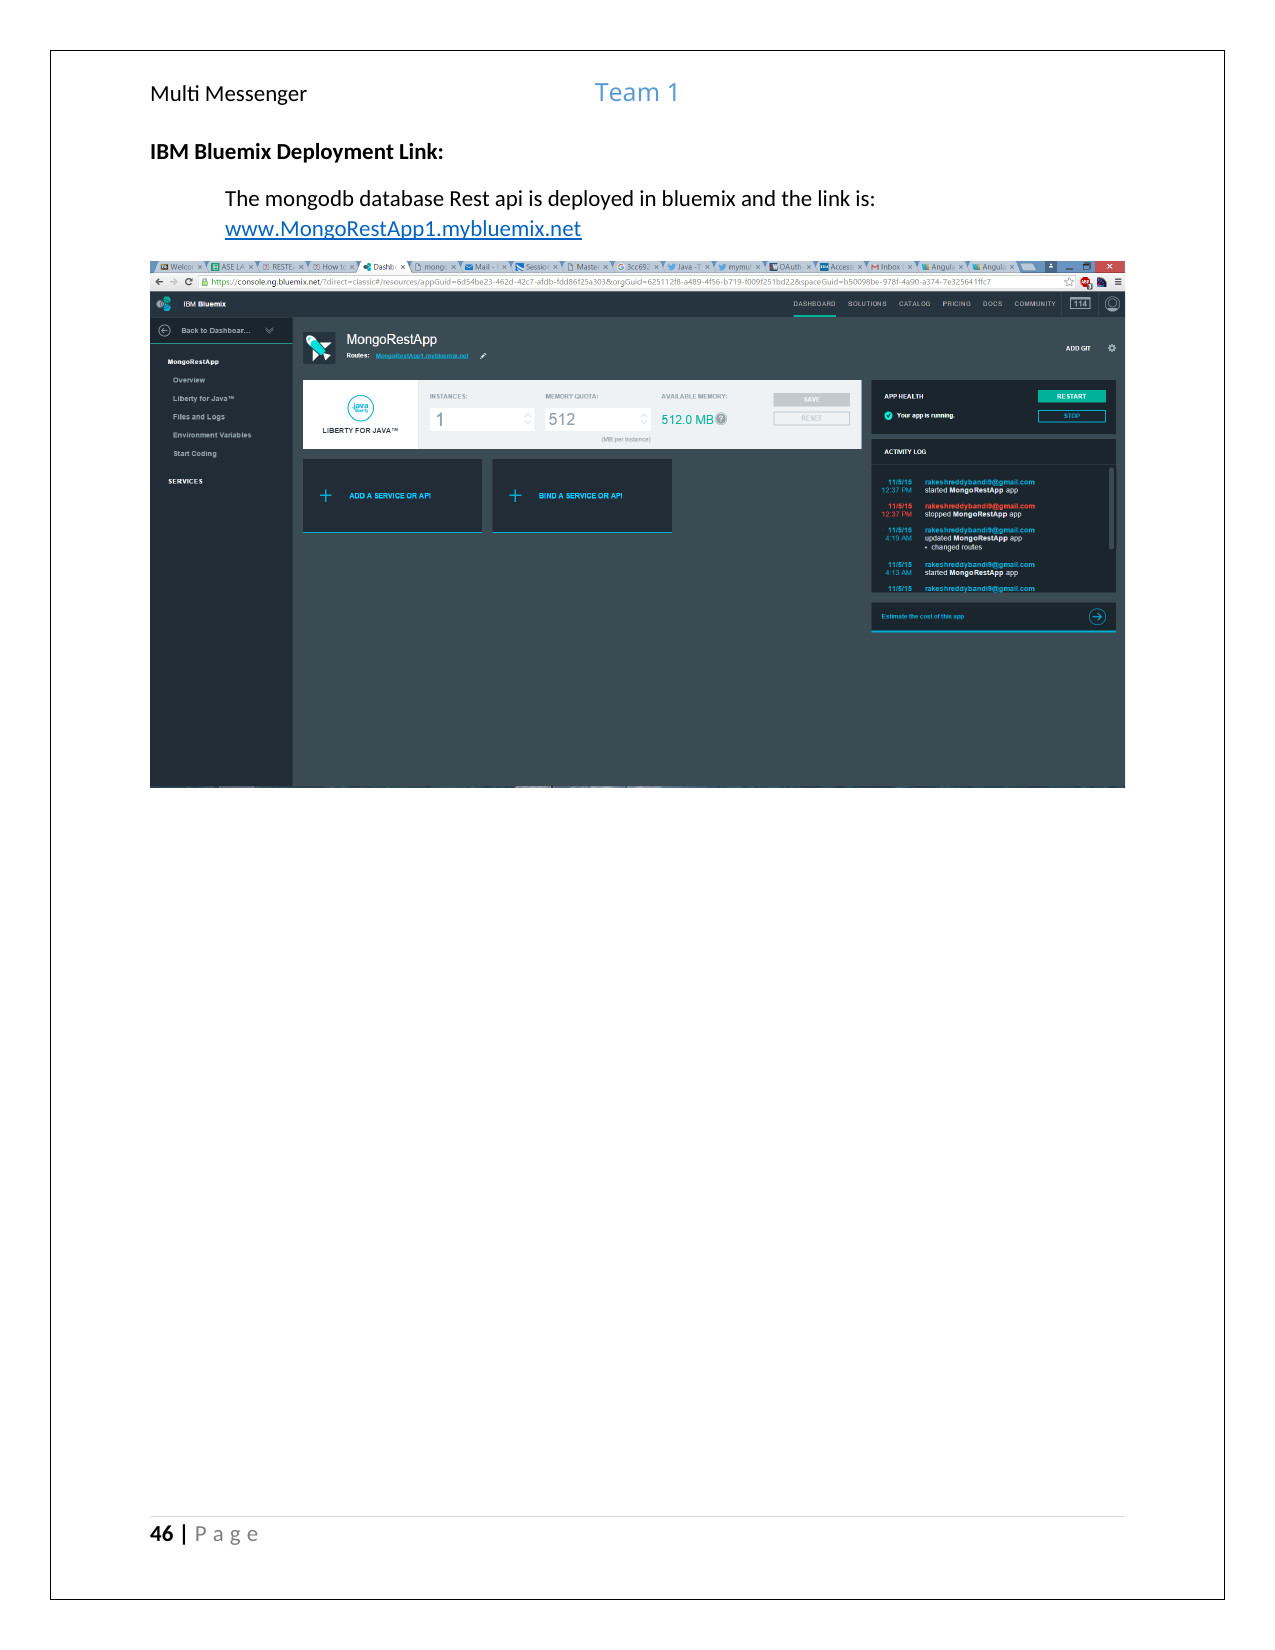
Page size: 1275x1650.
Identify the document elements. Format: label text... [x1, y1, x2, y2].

text IBM Bluemix Deployment Link: [150, 137, 1125, 165]
text The mongodb database Rest api is deployed in bluemix and the link is: www.MongoRestApp1.mybluemix.net [150, 184, 1125, 242]
picture [150, 261, 1125, 788]
